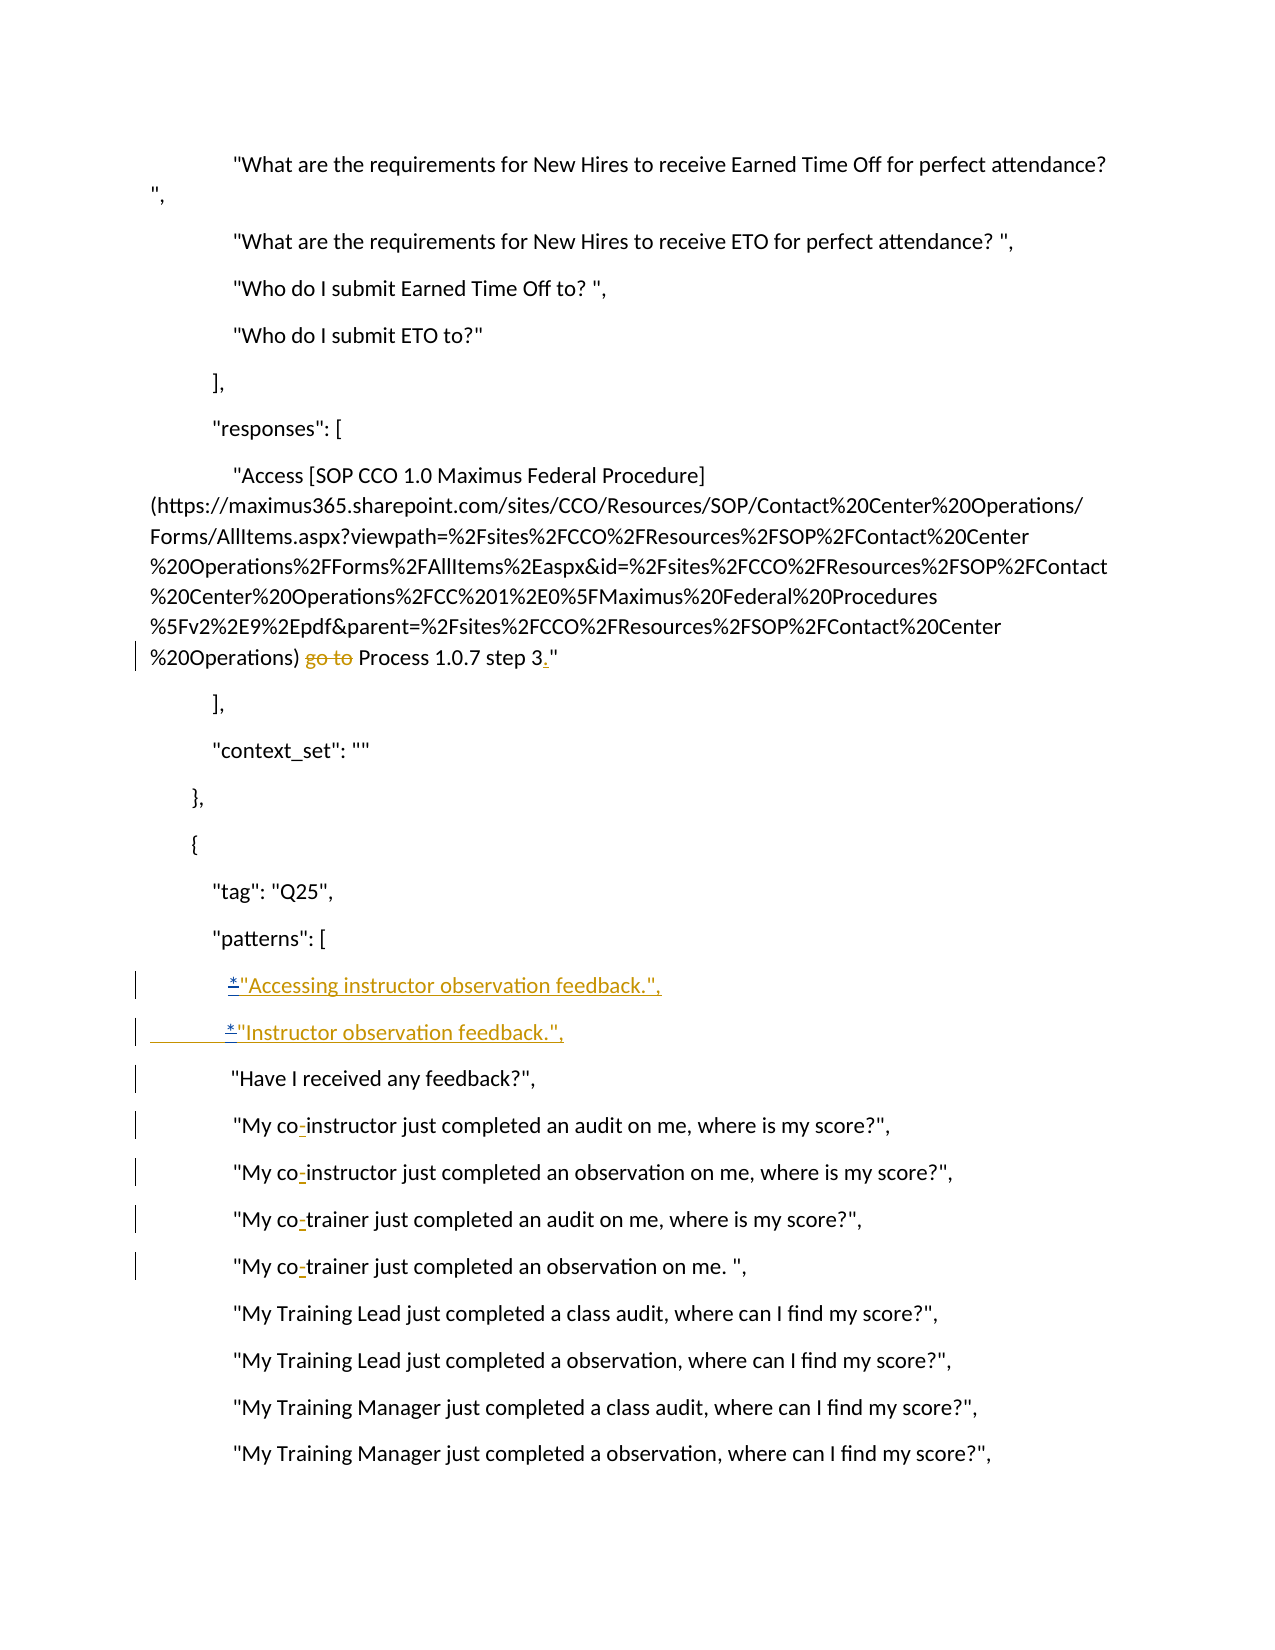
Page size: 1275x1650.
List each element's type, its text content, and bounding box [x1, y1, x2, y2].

text "Have I received any feedback?", [150, 1064, 1125, 1093]
text "Who do I submit Earned Time Off to? ", [150, 274, 1125, 302]
text "My Training Lead just completed a observation, where can I find my score?", [150, 1346, 1125, 1374]
text "context_set": "" [150, 736, 1125, 764]
text "responses": [ [150, 414, 1125, 443]
text "Who do I submit ETO to?" [150, 321, 1125, 349]
text "patterns": [ [150, 924, 1125, 952]
text "What are the requirements for New Hires to receive ETO for perfect attendance? ", [150, 227, 1125, 255]
text "What are the requirements for New Hires to receive Earned Time Off for perfect attendance? ", [150, 150, 1125, 208]
text "My Training Manager just completed a observation, where can I find my score?", [150, 1439, 1125, 1468]
text "My cotrainer just completed an observation on me. ", [150, 1252, 1125, 1280]
text "My cotrainer just completed an audit on me, where is my score?", [150, 1205, 1125, 1233]
text ], [150, 689, 1125, 718]
text "Access [SOP CCO 1.0 Maximus Federal Procedure] (https://maximus365.sharepoint.com/sites/CCO/Resources/SOP/Contact%20Center%20Operations/Forms/AllItems.aspx?viewpath=%2Fsites%2FCCO%2FResources%2FSOP%2FContact%20Center%20Operations%2FForms%2FAllItems%2Easpx&id=%2Fsites%2FCCO%2FResources%2FSOP%2FContact%20Center%20Operations%2FCC%201%2E0%5FMaximus%20Federal%20Procedures%5Fv2%2E9%2Epdf&parent=%2Fsites%2FCCO%2FResources%2FSOP%2FContact%20Center%20Operations) Process 1.0.7 step 3" [150, 461, 1125, 671]
text }, [150, 783, 1125, 811]
text "tag": "Q25", [150, 877, 1125, 905]
text { [150, 830, 1125, 858]
text "My Training Lead just completed a class audit, where can I find my score?", [150, 1299, 1125, 1327]
text "My coinstructor just completed an audit on me, where is my score?", [150, 1111, 1125, 1139]
text "My coinstructor just completed an observation on me, where is my score?", [150, 1158, 1125, 1186]
text ], [150, 368, 1125, 396]
text "My Training Manager just completed a class audit, where can I find my score?", [150, 1393, 1125, 1421]
